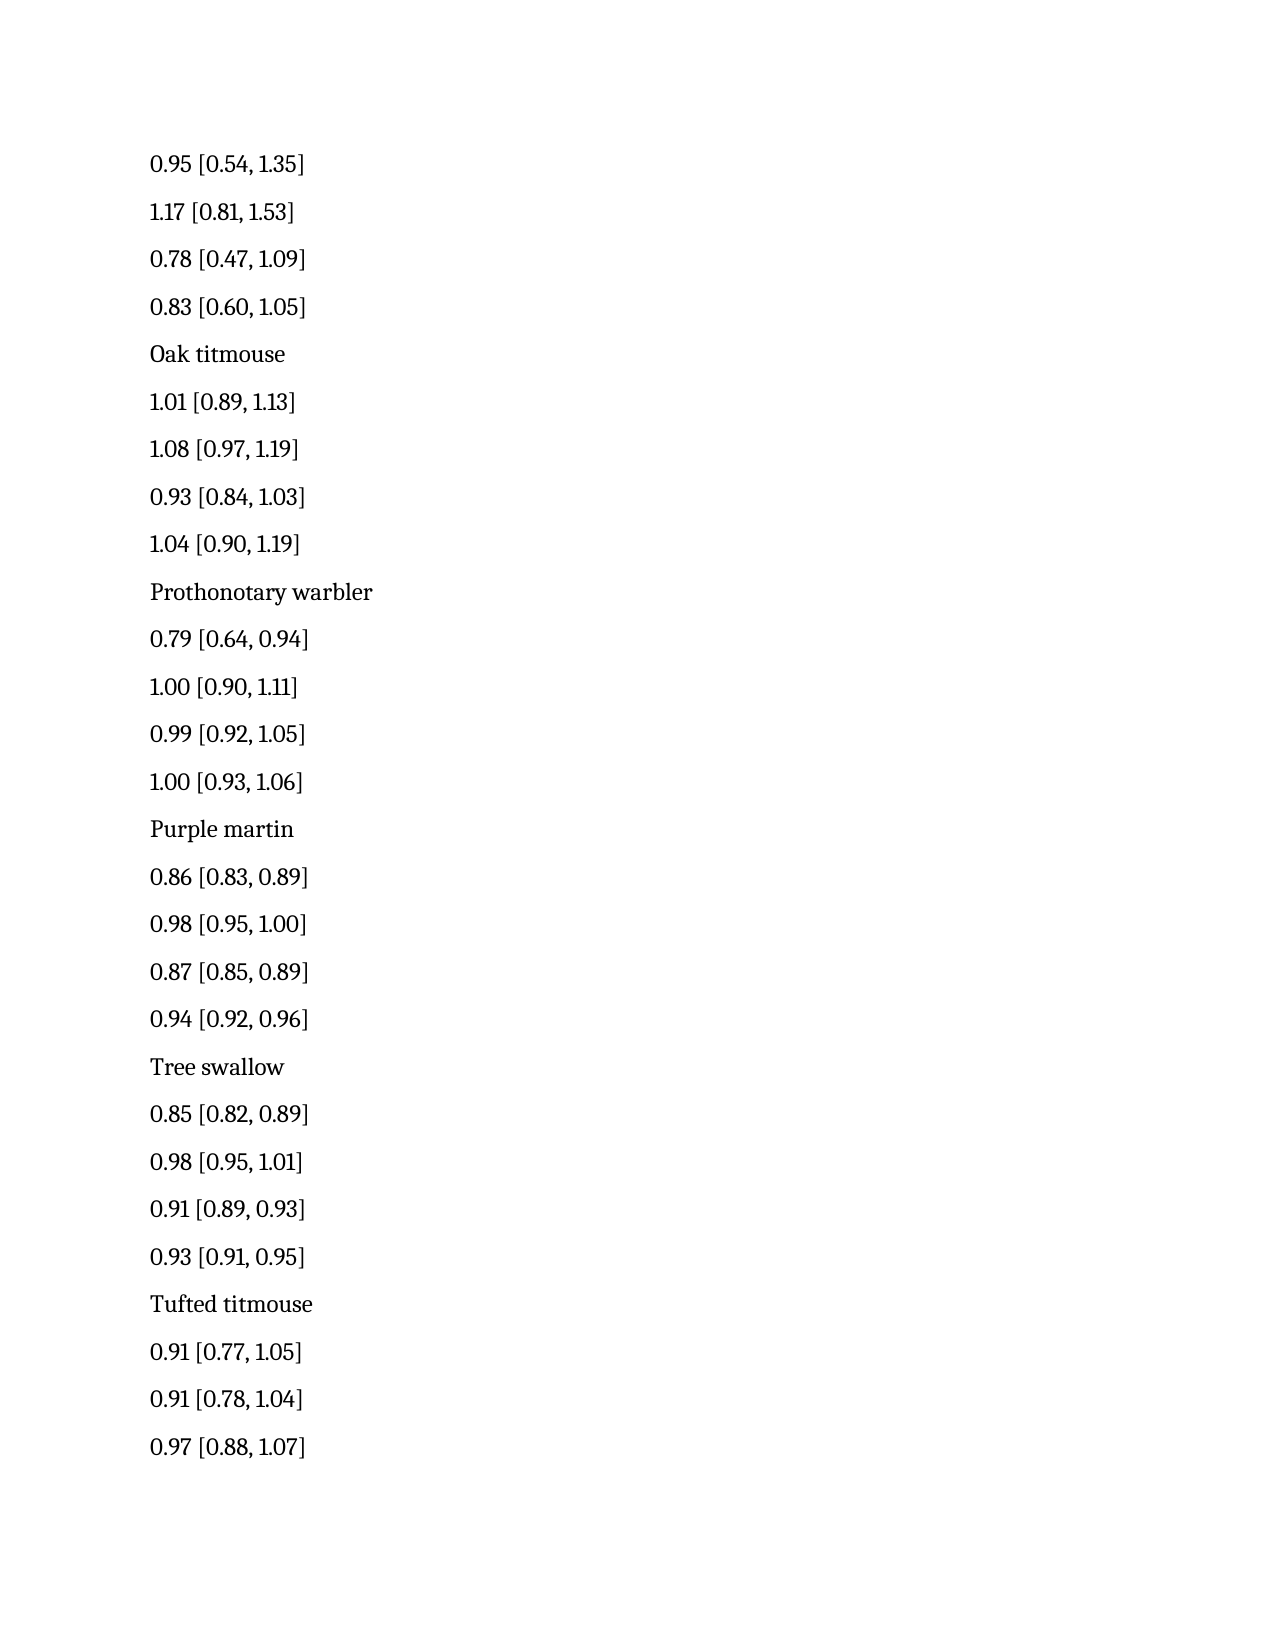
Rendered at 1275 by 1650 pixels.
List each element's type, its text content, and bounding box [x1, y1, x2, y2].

text 0.98 [0.95, 1.00] [150, 910, 1125, 939]
text 0.91 [0.78, 1.04] [150, 1385, 1125, 1414]
text 1.00 [0.93, 1.06] [150, 767, 1125, 796]
text 0.99 [0.92, 1.05] [150, 720, 1125, 749]
text 0.78 [0.47, 1.09] [150, 245, 1125, 274]
text 0.98 [0.95, 1.01] [150, 1147, 1125, 1176]
text 0.93 [0.91, 0.95] [150, 1242, 1125, 1271]
text 1.00 [0.90, 1.11] [150, 672, 1125, 701]
text 0.79 [0.64, 0.94] [150, 625, 1125, 654]
text 1.01 [0.89, 1.13] [150, 387, 1125, 416]
text 0.86 [0.83, 0.89] [150, 862, 1125, 891]
text Tree swallow [150, 1052, 1125, 1081]
text 0.93 [0.84, 1.03] [150, 482, 1125, 511]
text 1.04 [0.90, 1.19] [150, 530, 1125, 559]
text 0.91 [0.77, 1.05] [150, 1337, 1125, 1366]
text 0.97 [0.88, 1.07] [150, 1432, 1125, 1461]
text Prothonotary warbler [150, 577, 1125, 606]
text 0.85 [0.82, 0.89] [150, 1100, 1125, 1129]
text 1.08 [0.97, 1.19] [150, 435, 1125, 464]
text 0.83 [0.60, 1.05] [150, 292, 1125, 321]
text 0.95 [0.54, 1.35] [150, 150, 1125, 179]
text Tufted titmouse [150, 1290, 1125, 1319]
text Purple martin [150, 815, 1125, 844]
text Oak titmouse [150, 340, 1125, 369]
text 0.87 [0.85, 0.89] [150, 957, 1125, 986]
text 0.94 [0.92, 0.96] [150, 1005, 1125, 1034]
text 1.17 [0.81, 1.53] [150, 197, 1125, 226]
text 0.91 [0.89, 0.93] [150, 1195, 1125, 1224]
